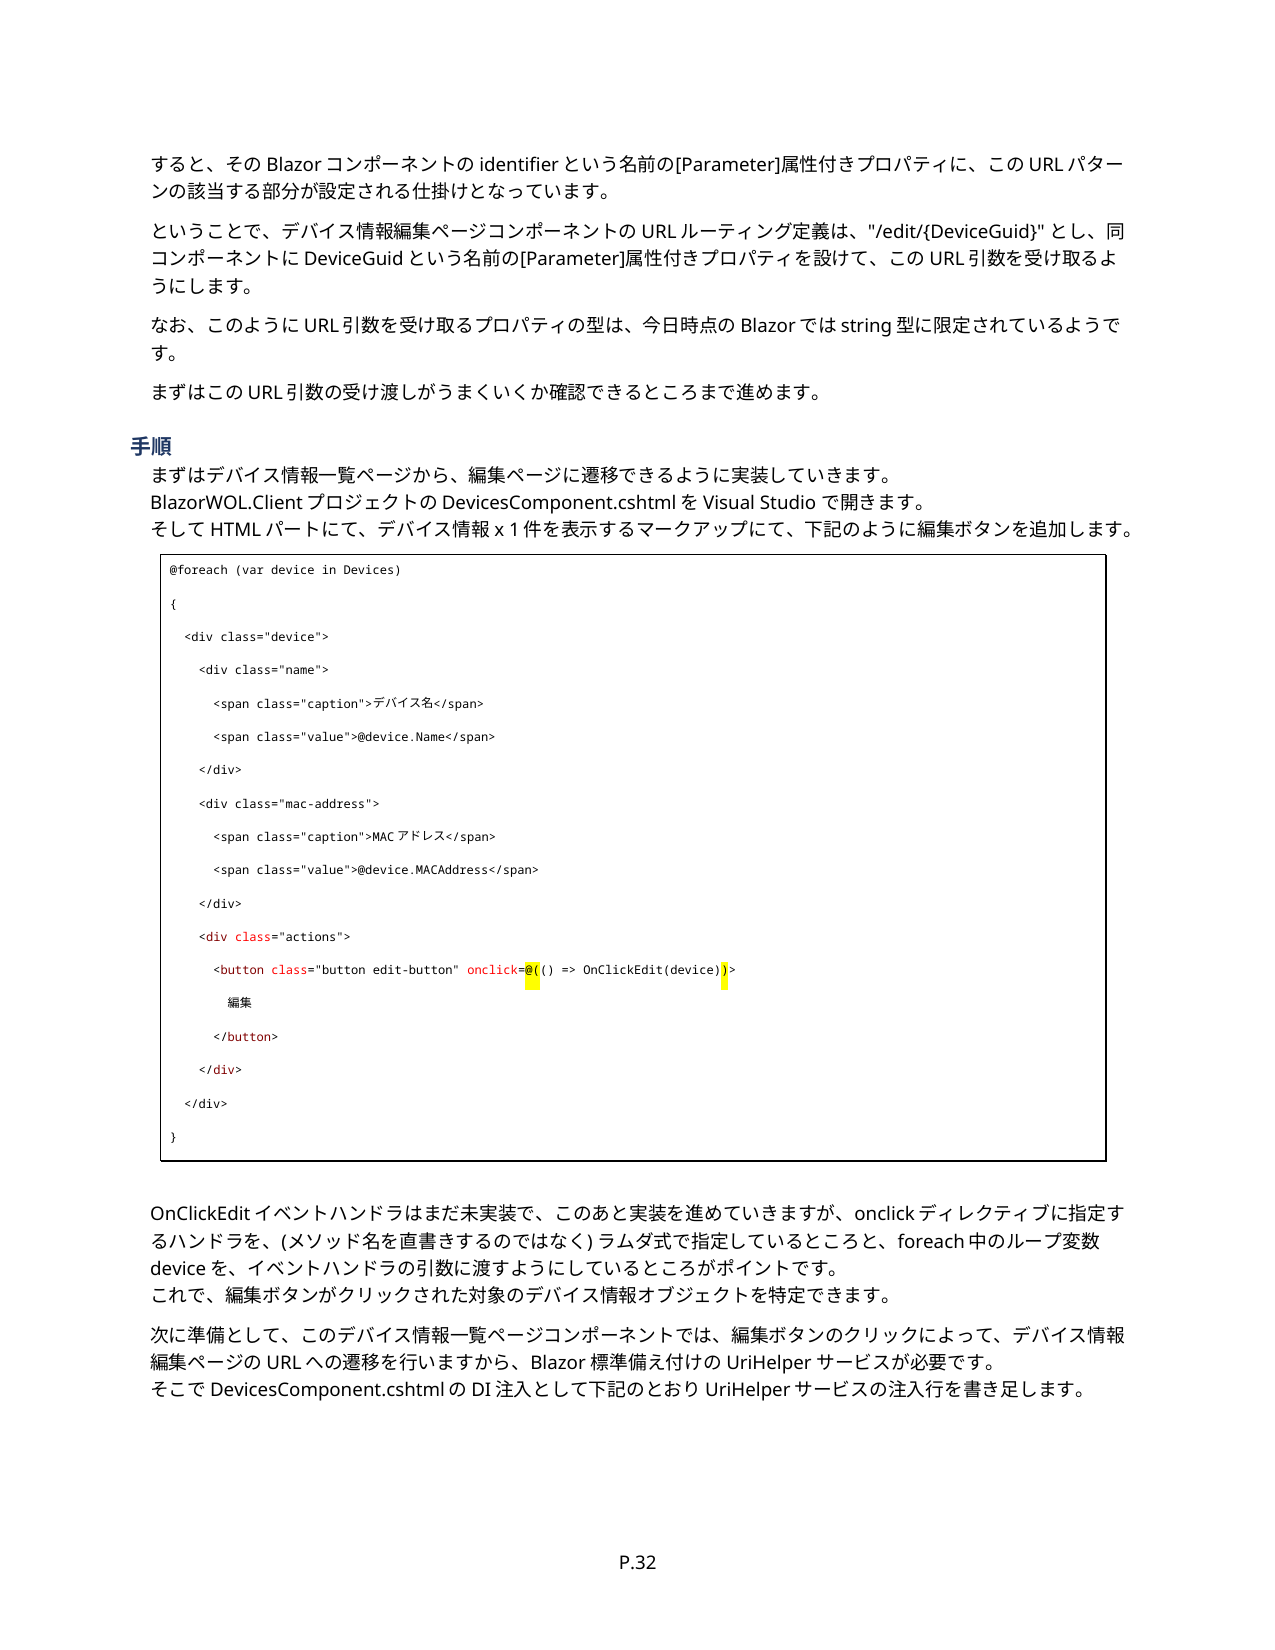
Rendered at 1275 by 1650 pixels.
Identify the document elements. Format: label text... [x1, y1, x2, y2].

text </div> [161, 1054, 1105, 1088]
text <div class="name"> [161, 654, 1105, 688]
text <span class="value">@device.MACAddress</span> [161, 854, 1105, 888]
text <button class="button edit-button" onclick=@(() => OnClickEdit(device))> [161, 954, 1105, 988]
text 次に準備として、このデバイス情報一覧ページコンポーネントでは、編集ボタンのクリックによって、デバイス情報編集ページのURLへの遷移を行いますから、Blazor 標準備え付けの UriHelper サービスが必要です。 そこでDevicesComponent.cshtmlのDI注入として下記のとおりUriHelperサービスの注入行を書き足します。 [150, 1320, 1125, 1402]
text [150, 150, 1125, 204]
text なお、このようにURL引数を受け取るプロパティの型は、今日時点のBlazorではstring型に限定されているようです。 [150, 311, 1125, 365]
text <div class="device"> [161, 621, 1105, 654]
text OnClickEditイベントハンドラはまだ未実装で、このあと実装を進めていきますが、onclickディレクティブに指定するハンドラを、(メソッド名を直書きするのではなく) ラムダ式で指定しているところと、foreach中のループ変数 deviceを、イベントハンドラの引数に渡すようにしているところがポイントです。 これで、編集ボタンがクリックされた対象のデバイス情報オブジェクトを特定できます。 [150, 1199, 1125, 1308]
subtitle 手順 [131, 430, 1125, 460]
text <span class="value">@device.Name</span> [161, 721, 1105, 754]
text 編集 </button> [161, 988, 1105, 1054]
text { [161, 588, 1105, 621]
text <div class="mac-address"> [161, 788, 1105, 821]
text </div> [161, 888, 1105, 921]
text まずはデバイス情報一覧ページから、編集ページに遷移できるように実装していきます。 BlazorWOL.ClientプロジェクトのDevicesComponent.cshtmlをVisual Studio で開きます。 そしてHTMLパートにて、デバイス情報 x 1件を表示するマークアップにて、下記のように編集ボタンを追加します。 [150, 460, 1125, 542]
text @foreach (var device in Devices) [161, 555, 1105, 588]
text </div> [161, 1088, 1105, 1121]
text </div> [161, 754, 1105, 788]
text <span class="caption">MACアドレス</span> [161, 821, 1105, 854]
text } [161, 1121, 1105, 1160]
text ということで、デバイス情報編集ページコンポーネントのURLルーティング定義は、"/edit/{DeviceGuid}" とし、同コンポーネントにDeviceGuidという名前の[Parameter]属性付きプロパティを設けて、このURL引数を受け取るようにします。 [150, 217, 1125, 298]
text まずはこのURL引数の受け渡しがうまくいくか確認できるところまで進めます。 [150, 378, 1125, 405]
text <span class="caption">デバイス名</span> [161, 688, 1105, 721]
text <div class="actions"> [161, 921, 1105, 954]
